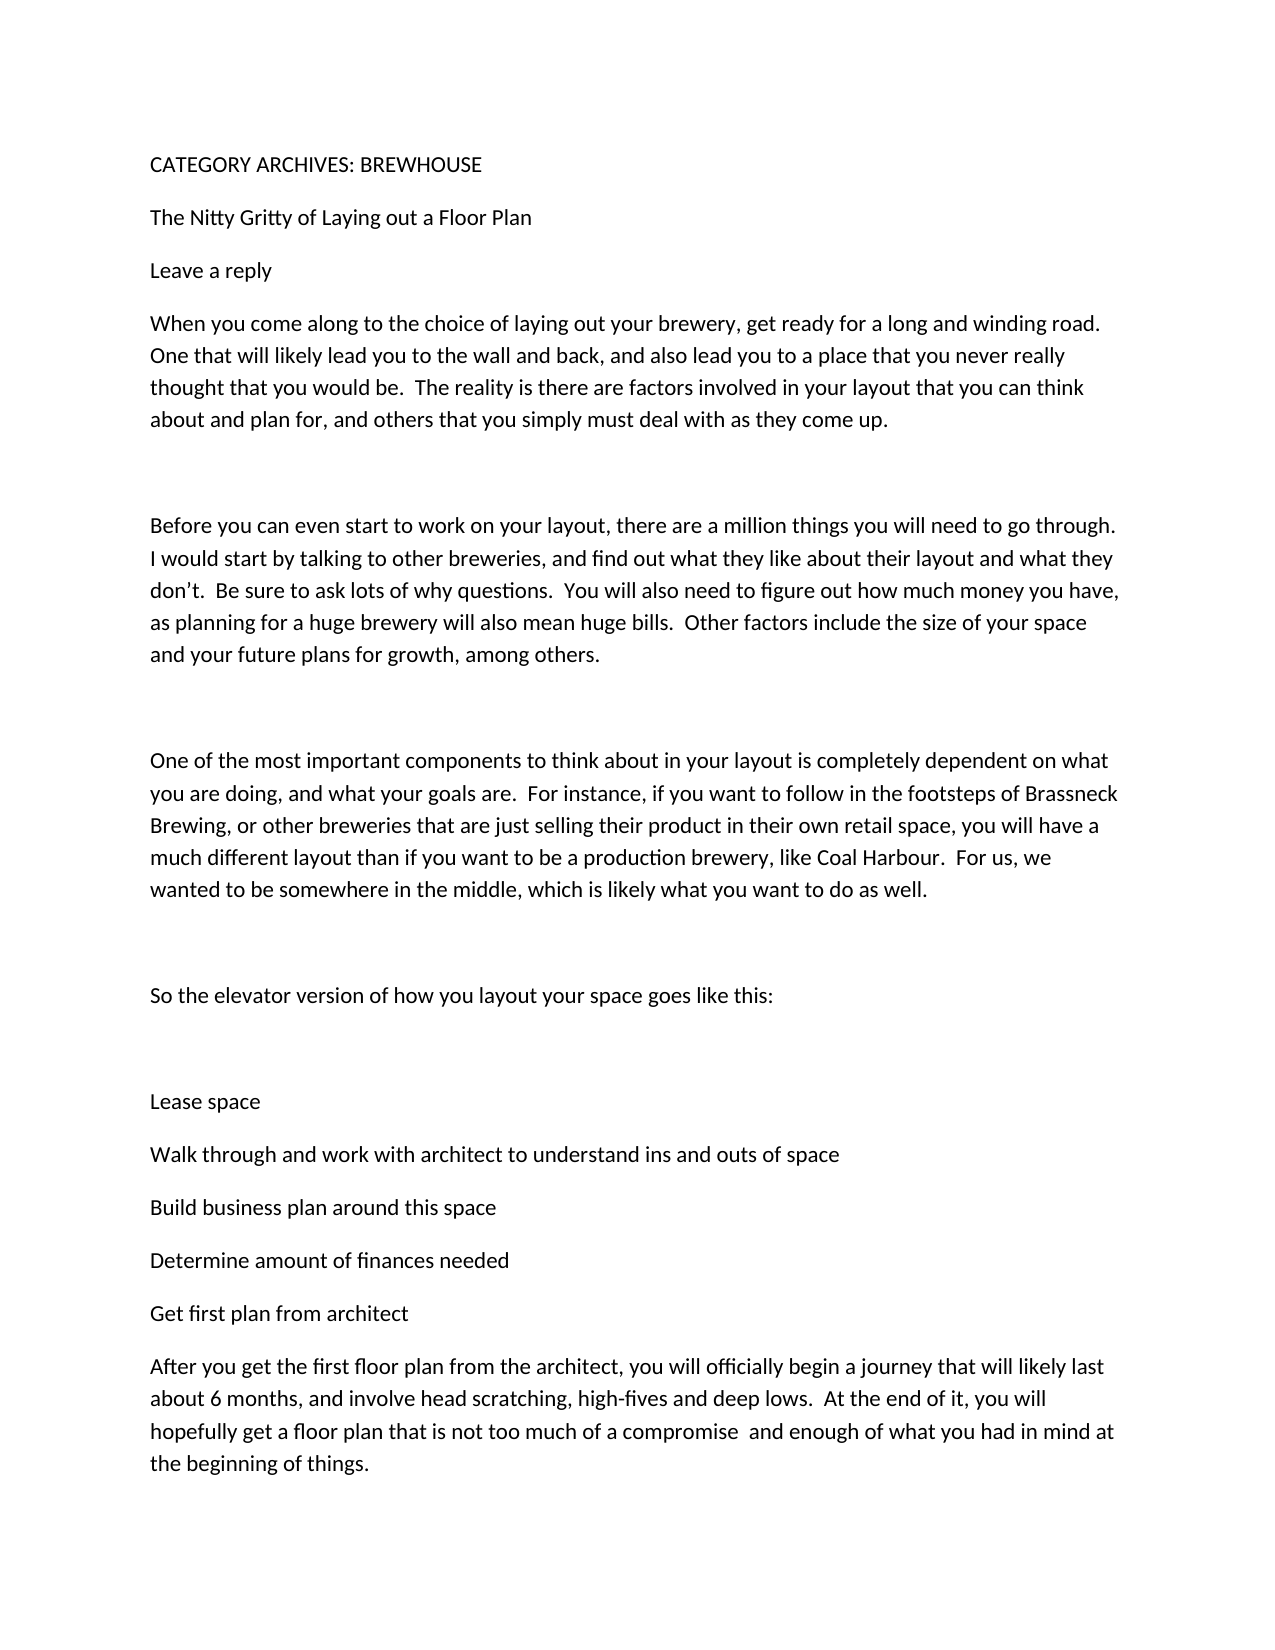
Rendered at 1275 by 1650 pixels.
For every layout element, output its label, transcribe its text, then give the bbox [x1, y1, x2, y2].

text Before you can even start to work on your layout, there are a million things you will need to go through. I would start by talking to other breweries, and find out what they like about their layout and what they don’t. Be sure to ask lots of why questions. You will also need to figure out how much money you have, as planning for a huge brewery will also mean huge bills. Other factors include the size of your space and your future plans for growth, among others. [150, 512, 1125, 668]
text Determine amount of finances needed [150, 1246, 1125, 1274]
text CATEGORY ARCHIVES: BREWHOUSE [150, 150, 1125, 178]
text Walk through and work with architect to understand ins and outs of space [150, 1140, 1125, 1168]
text When you come along to the choice of laying out your brewery, get ready for a long and winding road. One that will likely lead you to the wall and back, and also lead you to a place that you never really thought that you would be. The reality is there are factors involved in your layout that you can think about and plan for, and others that you simply must deal with as they come up. [150, 309, 1125, 434]
text Lease space [150, 1087, 1125, 1115]
text Build business plan around this space [150, 1193, 1125, 1221]
text One of the most important components to think about in your layout is completely dependent on what you are doing, and what your goals are. For instance, if you want to follow in the footsteps of Brassneck Brewing, or other breweries that are just selling their product in their own retail space, you will have a much different layout than if you want to be a production brewery, like Coal Harbour. For us, we wanted to be somewhere in the middle, which is likely what you want to do as well. [150, 746, 1125, 903]
text So the elevator version of how you layout your space goes like this: [150, 981, 1125, 1009]
text Leave a reply [150, 256, 1125, 284]
text The Nitty Gritty of Laying out a Floor Plan [150, 203, 1125, 231]
text After you get the first floor plan from the architect, you will officially begin a journey that will likely last about 6 months, and involve head scratching, high-fives and deep lows. At the end of it, you will hopefully get a floor plan that is not too much of a compromise and enough of what you had in mind at the beginning of things. [150, 1352, 1125, 1477]
text Get first plan from architect [150, 1299, 1125, 1327]
